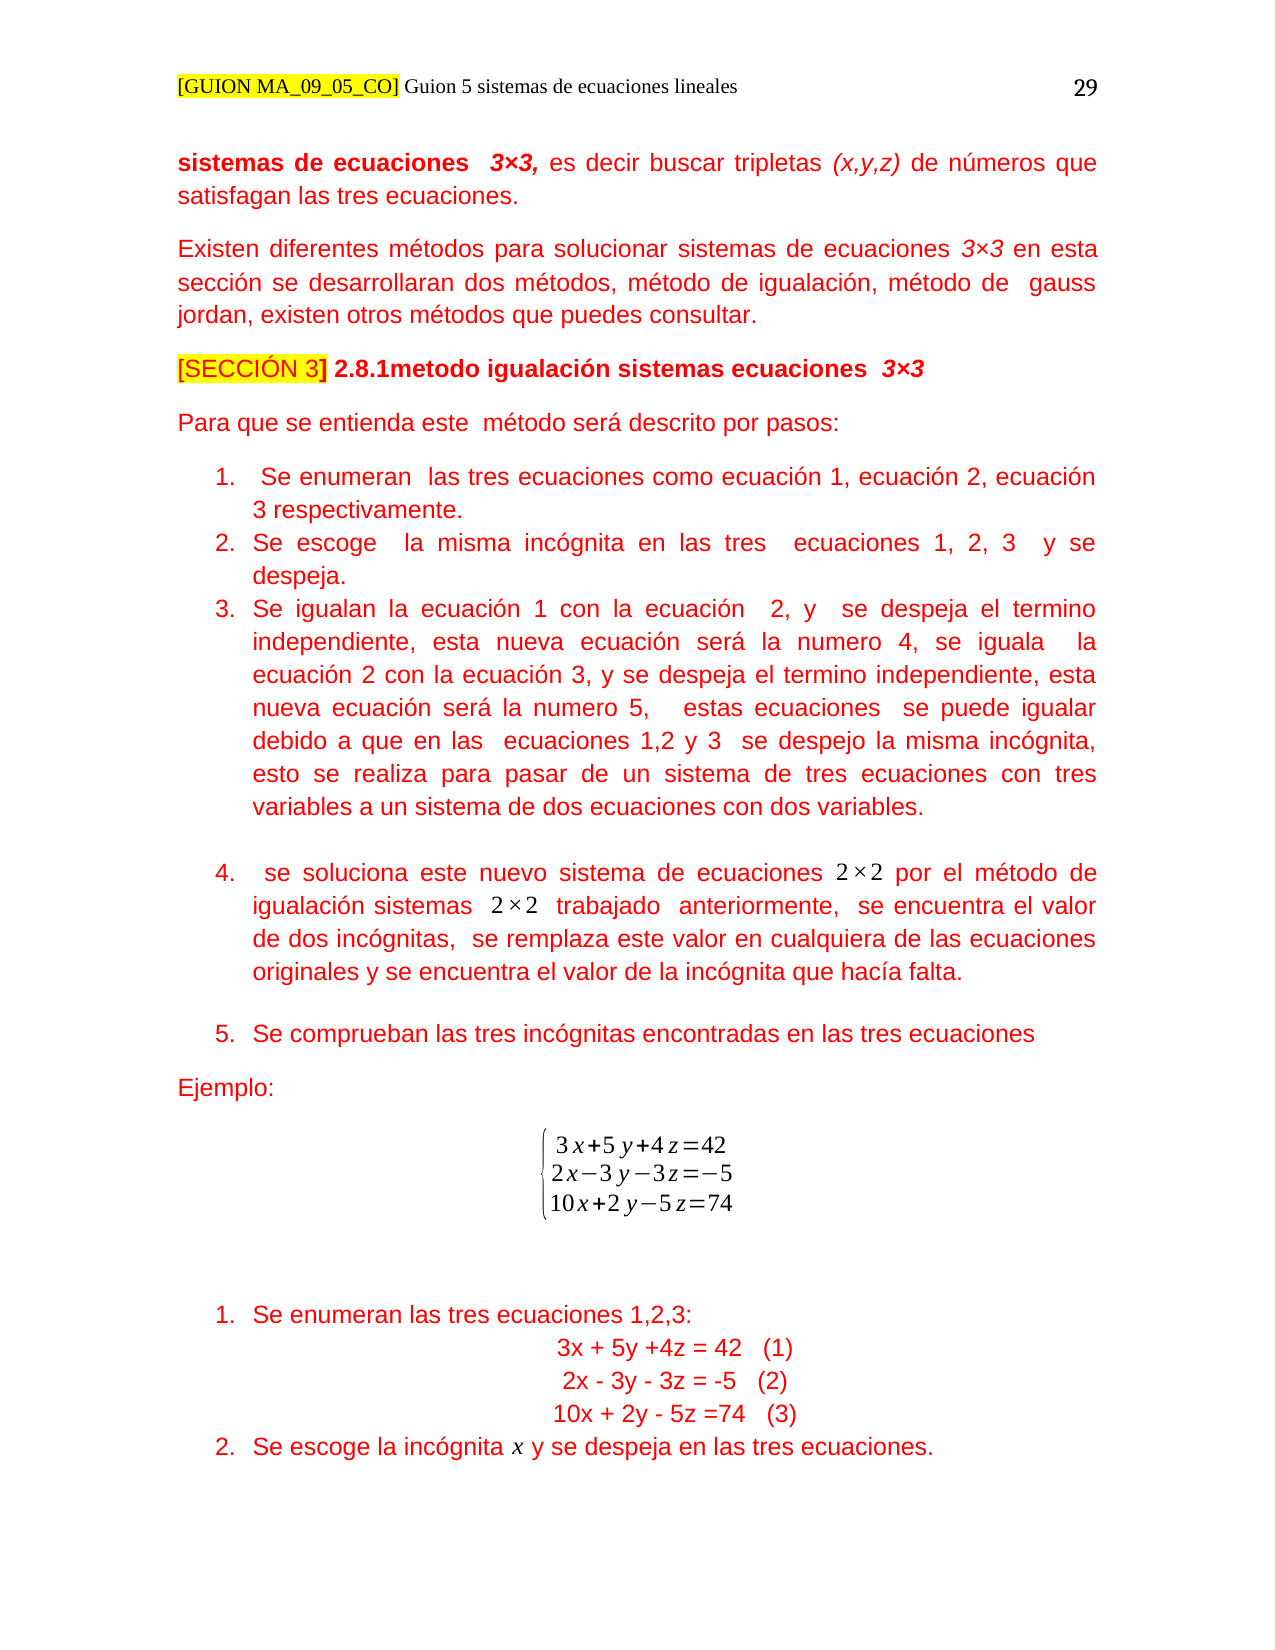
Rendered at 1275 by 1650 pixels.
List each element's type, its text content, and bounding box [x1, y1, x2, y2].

list Se enumeran las tres ecuaciones 1,2,3: [215, 1300, 1098, 1328]
list Se comprueban las tres incógnitas encontradas en las tres ecuaciones [215, 1019, 1098, 1048]
text Para que se entienda este método será descrito por pasos: [177, 408, 1098, 437]
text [177, 148, 1098, 209]
list 3x + 5y +4z = 42 (1) [252, 1333, 1098, 1362]
list 2x - 3y - 3z = -5 (2) [252, 1366, 1098, 1394]
text [SECCIÓN 3] 2.8.1metodo igualación sistemas ecuaciones 3×3 [327, 354, 1098, 383]
list Se igualan la ecuación 1 con la ecuación 2, y se despeja el termino independiente, esta nueva ecuación será la numero 4, se iguala la ecuación 2 con la ecuación 3, y se despeja el termino independiente, esta nueva ecuación será la numero 5, estas ecuaciones se puede igualar debido a que en las ecuaciones 1,2 y 3 se despejo la misma incógnita, esto se realiza para pasar de un sistema de tres ecuaciones con tres variables a un sistema de dos ecuaciones con dos variables. [215, 594, 1098, 821]
text Existen diferentes métodos para solucionar sistemas de ecuaciones 3×3 en esta sección se desarrollaran dos métodos, método de igualación, método de gauss jordan, existen otros métodos que puedes consultar. [177, 234, 1098, 329]
text Ejemplo: [177, 1073, 1098, 1102]
list Se escoge la misma incógnita en las tres ecuaciones 1, 2, 3 y se despeja. [215, 528, 1098, 590]
list 10x + 2y - 5z =74 (3) [252, 1399, 1098, 1428]
list se soluciona este nuevo sistema de ecuaciones por el método de igualación sistemas trabajado anteriormente, se encuentra el valor de dos incógnitas, se remplaza este valor en cualquiera de las ecuaciones originales y se encuentra el valor de la incógnita que hacía falta. [215, 858, 1098, 986]
list Se escoge la incógnita y se despeja en las tres ecuaciones. [215, 1432, 1098, 1461]
list Se enumeran las tres ecuaciones como ecuación 1, ecuación 2, ecuación 3 respectivamente. [215, 462, 1098, 524]
